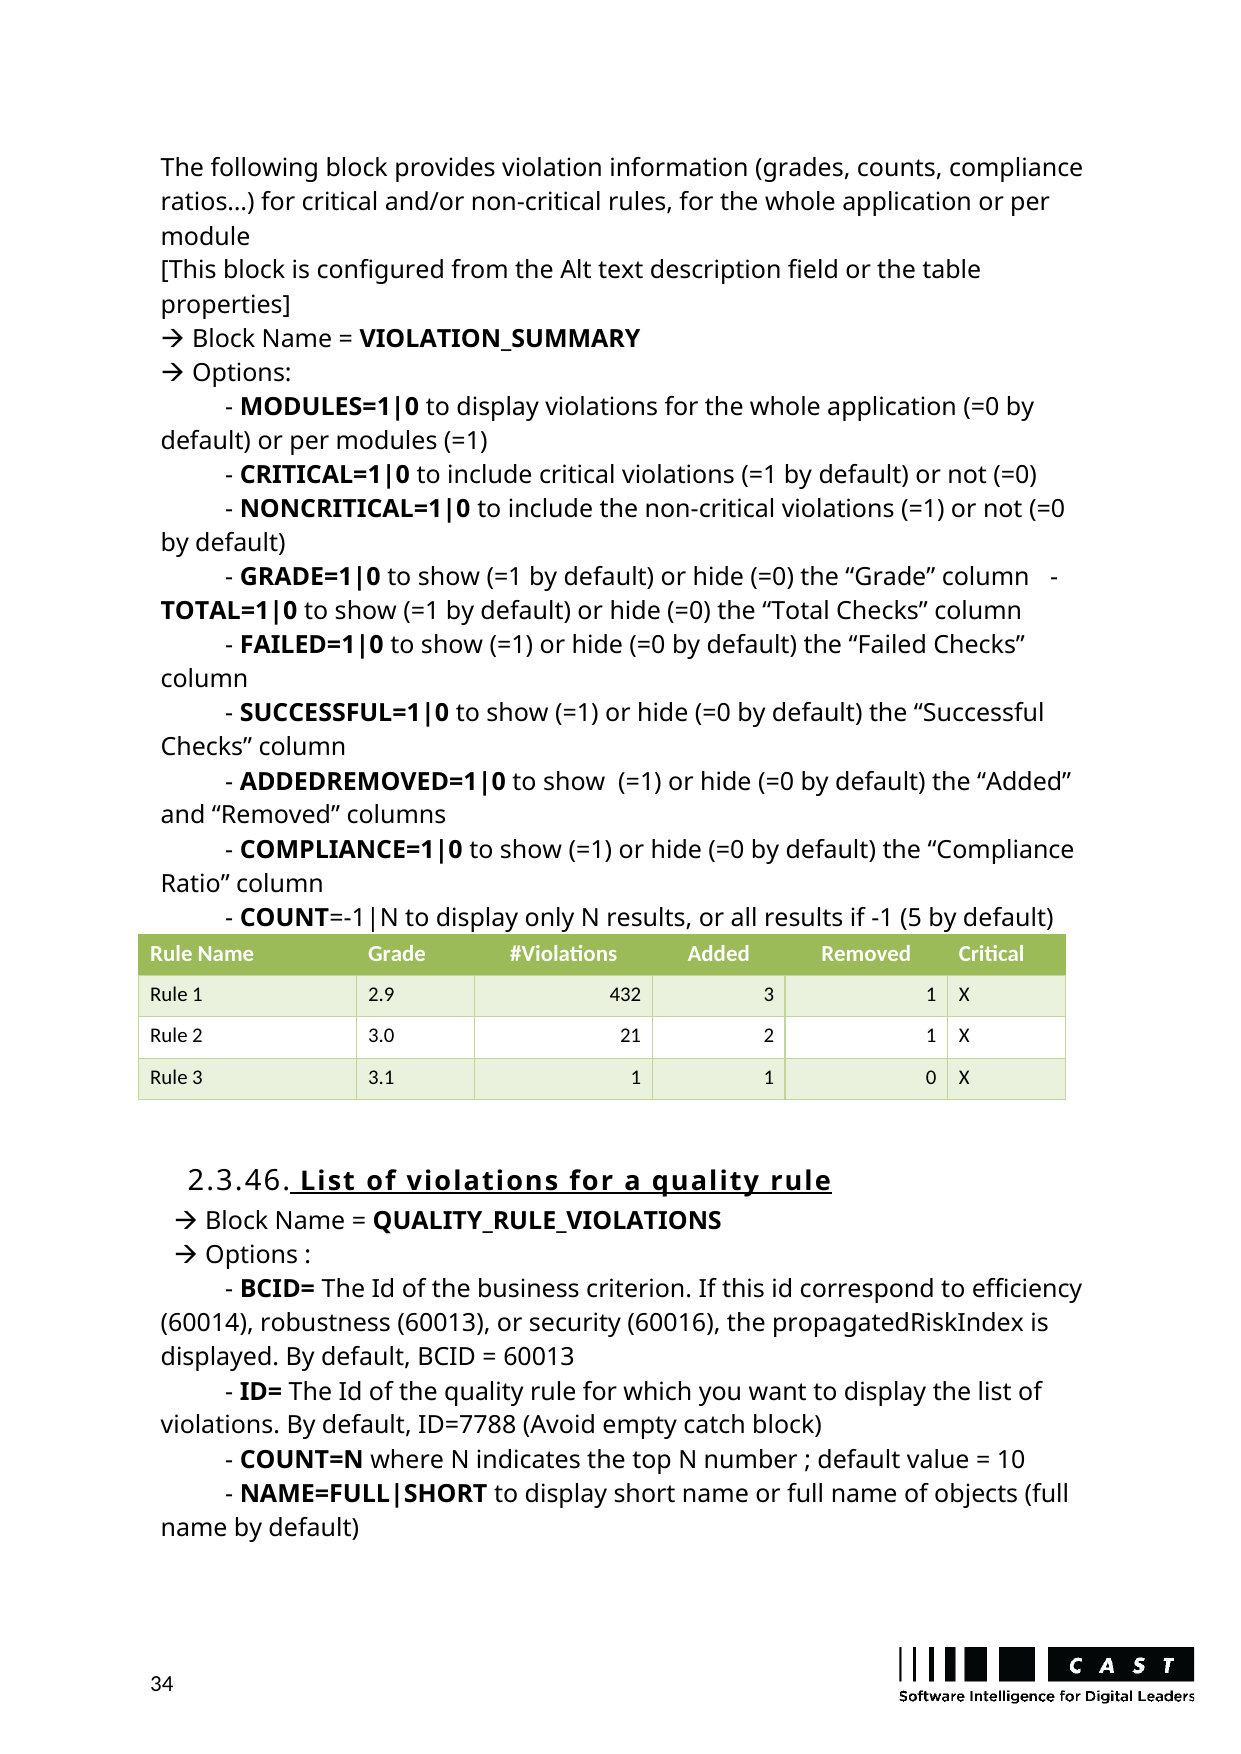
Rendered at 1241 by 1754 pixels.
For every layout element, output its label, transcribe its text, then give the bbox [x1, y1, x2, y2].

table_cell 3.1 [357, 1059, 474, 1099]
table_cell 1 [786, 976, 947, 1016]
text The following block provides violation information (grades, counts, compliance ratios…) for critical and/or non-critical rules, for the whole application or per module [160, 150, 1090, 252]
table_cell Rule 2 [139, 1017, 356, 1057]
text Block Name = QUALITY_RULE_VIOLATIONS Options : - BCID= The Id of the business criterion. If this id correspond to efficiency (60014), robustness (60013), or security (60016), the propagatedRiskIndex is displayed. By default, BCID = 60013 - ID= The Id of the quality rule for which you want to display the list of violations. By default, ID=7788 (Avoid empty catch block) - COUNT=N where N indicates the top N number ; default value = 10 [160, 1203, 1090, 1475]
table_cell X [948, 976, 1065, 1016]
text - NAME=FULL|SHORT to display short name or full name of objects (full name by default) [160, 1475, 1090, 1543]
text - COUNT=-1|N to display only N results, or all results if -1 (5 by default) [160, 899, 1090, 933]
table_cell X [948, 1059, 1065, 1099]
table_cell 1 [786, 1017, 947, 1057]
table_cell 2 [653, 1017, 784, 1057]
table_cell 3.0 [357, 1017, 474, 1057]
table_cell 21 [475, 1017, 652, 1057]
picture [899, 1647, 1195, 1705]
table_header Rule Name [139, 935, 356, 975]
table_header Grade [357, 935, 474, 975]
table_header Added [653, 935, 784, 975]
table_header Critical [948, 935, 1065, 975]
table_cell 1 [653, 1059, 784, 1099]
table_cell Rule 3 [139, 1059, 356, 1099]
text [This block is configured from the Alt text description field or the table properties] [160, 252, 1090, 320]
table_cell 0 [786, 1059, 947, 1099]
table_cell 1 [475, 1059, 652, 1099]
table_cell 3 [653, 976, 784, 1016]
table_header Removed [786, 935, 947, 975]
table_cell Rule 1 [139, 976, 356, 1016]
table_header #Violations [475, 935, 652, 975]
table_cell 2.9 [357, 976, 474, 1016]
table_cell X [948, 1017, 1065, 1057]
subtitle List of violations for a quality rule [187, 1159, 1090, 1199]
table_cell 432 [475, 976, 652, 1016]
